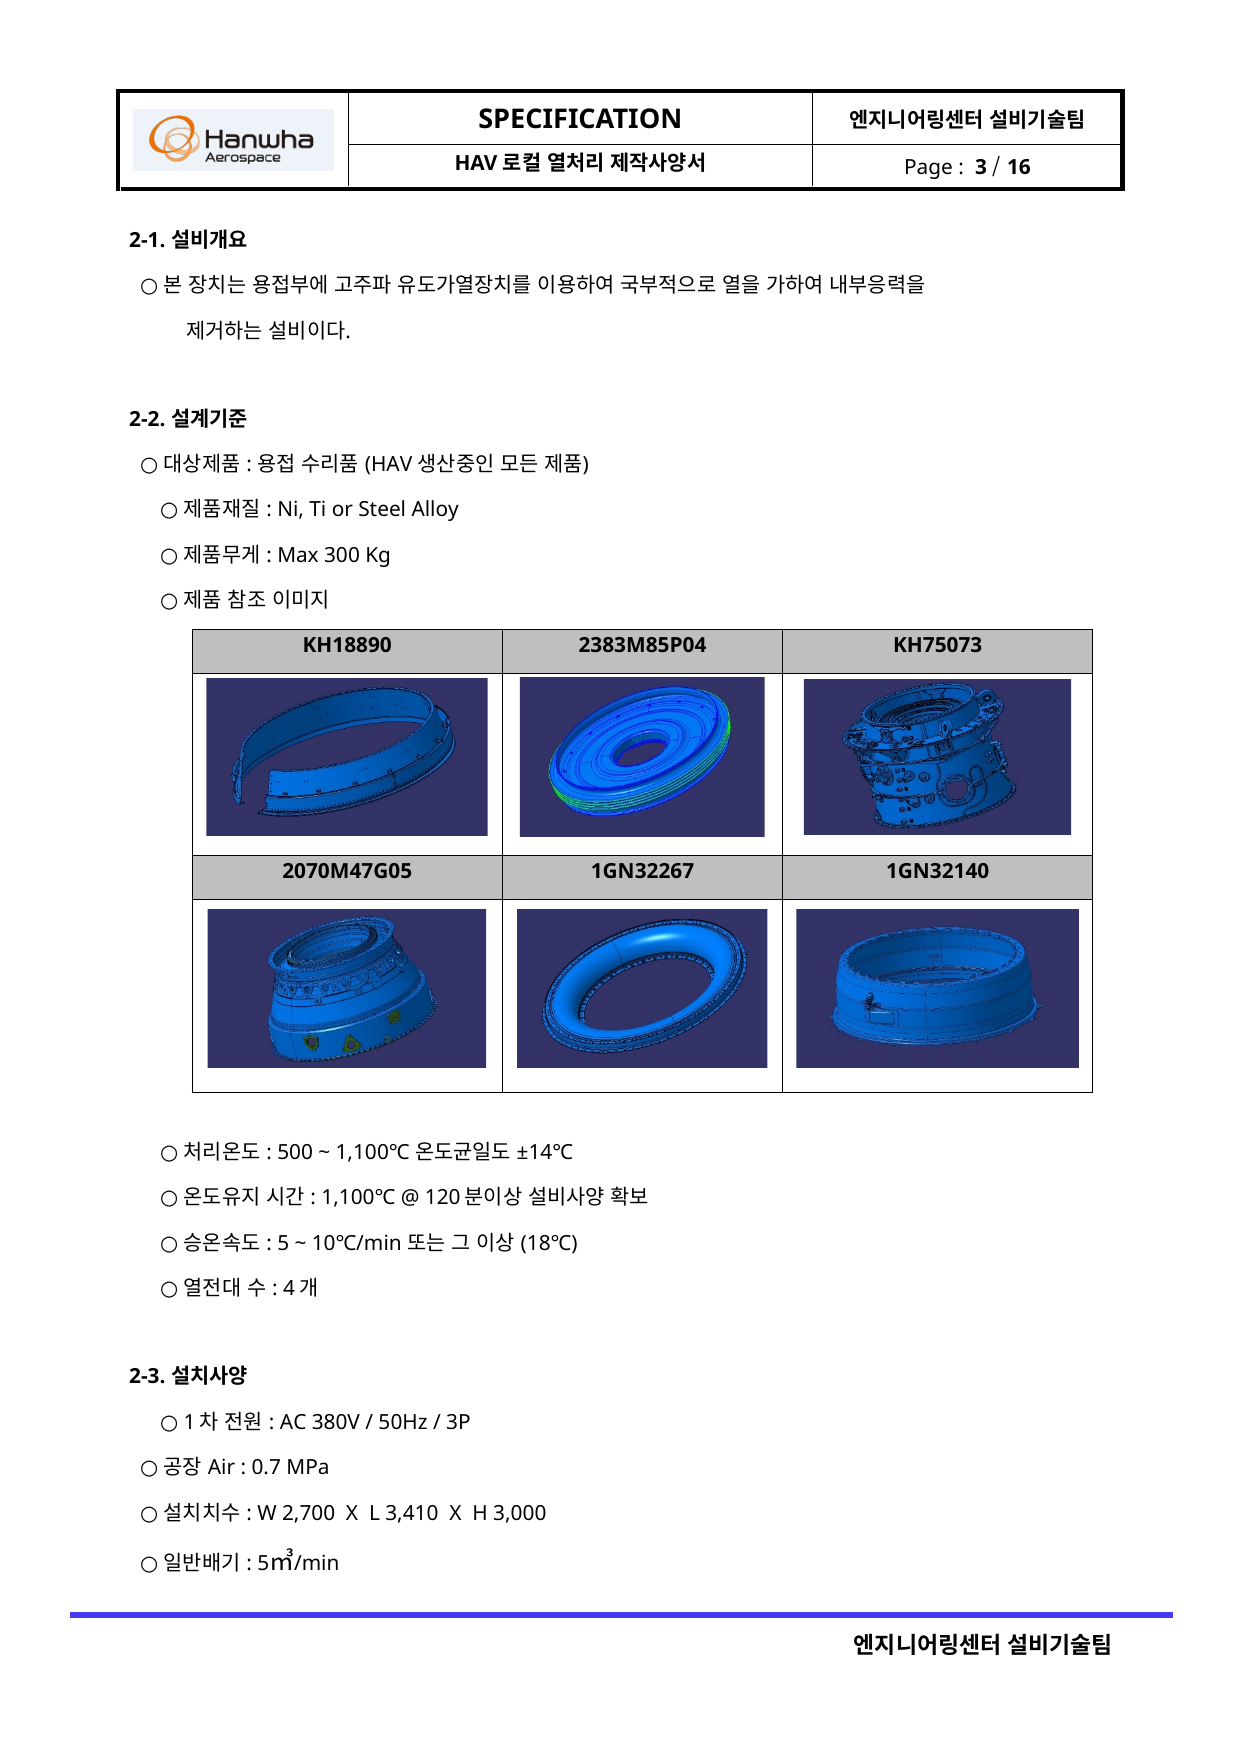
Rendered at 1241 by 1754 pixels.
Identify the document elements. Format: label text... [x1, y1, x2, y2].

table_cell [193, 674, 502, 855]
table_cell [783, 674, 1092, 855]
picture [517, 909, 768, 1068]
text ○ 대상제품 : 용접 수리품 (HAV 생산중인 모든 제품) [118, 447, 1134, 478]
table_cell 1GN32267 [503, 856, 782, 899]
text ○ 공장 Air : 0.7 MPa [118, 1450, 1134, 1481]
picture [132, 109, 334, 171]
text ○ 일반배기 : 5㎥/min [118, 1541, 1134, 1577]
picture [207, 909, 487, 1068]
table_header KH75073 [783, 630, 1092, 673]
table_cell [503, 900, 782, 1092]
text 2-1. 설비개요 [118, 223, 1134, 253]
table_cell 2070M47G05 [193, 856, 502, 899]
text 2-3. 설치사양 [118, 1359, 1134, 1390]
text ○ 온도유지 시간 : 1,100℃ @ 120분이상 설비사양 확보 [118, 1181, 1134, 1211]
text ○ 설치치수 : W 2,700 X L 3,410 X H 3,000 [118, 1496, 1134, 1526]
picture [519, 677, 765, 837]
text ○ 처리온도 : 500 ~ 1,100℃ 온도균일도 ±14℃ [118, 1135, 1134, 1166]
text ○ 제품 참조 이미지 [118, 583, 1134, 614]
text ○ 열전대 수 : 4개 [118, 1271, 1134, 1302]
text 2-2. 설계기준 [118, 402, 1134, 432]
table_cell [783, 900, 1092, 1092]
text ○ 승온속도 : 5 ~ 10℃/min 또는 그 이상 (18℃) [118, 1226, 1134, 1256]
text ○ 제품무게 : Max 300 Kg [118, 538, 1134, 568]
table_header KH18890 [193, 630, 502, 673]
table_header 2383M85P04 [503, 630, 782, 673]
text ○ 제품재질 : Ni, Ti or Steel Alloy [118, 493, 1134, 523]
picture [796, 909, 1079, 1068]
picture [803, 679, 1072, 835]
table_cell [193, 900, 502, 1092]
text ○ 본 장치는 용접부에 고주파 유도가열장치를 이용하여 국부적으로 열을 가하여 내부응력을 [118, 268, 1134, 299]
picture [206, 678, 488, 836]
table_cell [503, 674, 782, 855]
text ○ 1차 전원 : AC 380V / 50Hz / 3P [118, 1405, 1134, 1435]
text 제거하는 설비이다. [118, 314, 1134, 344]
table_cell 1GN32140 [783, 856, 1092, 899]
